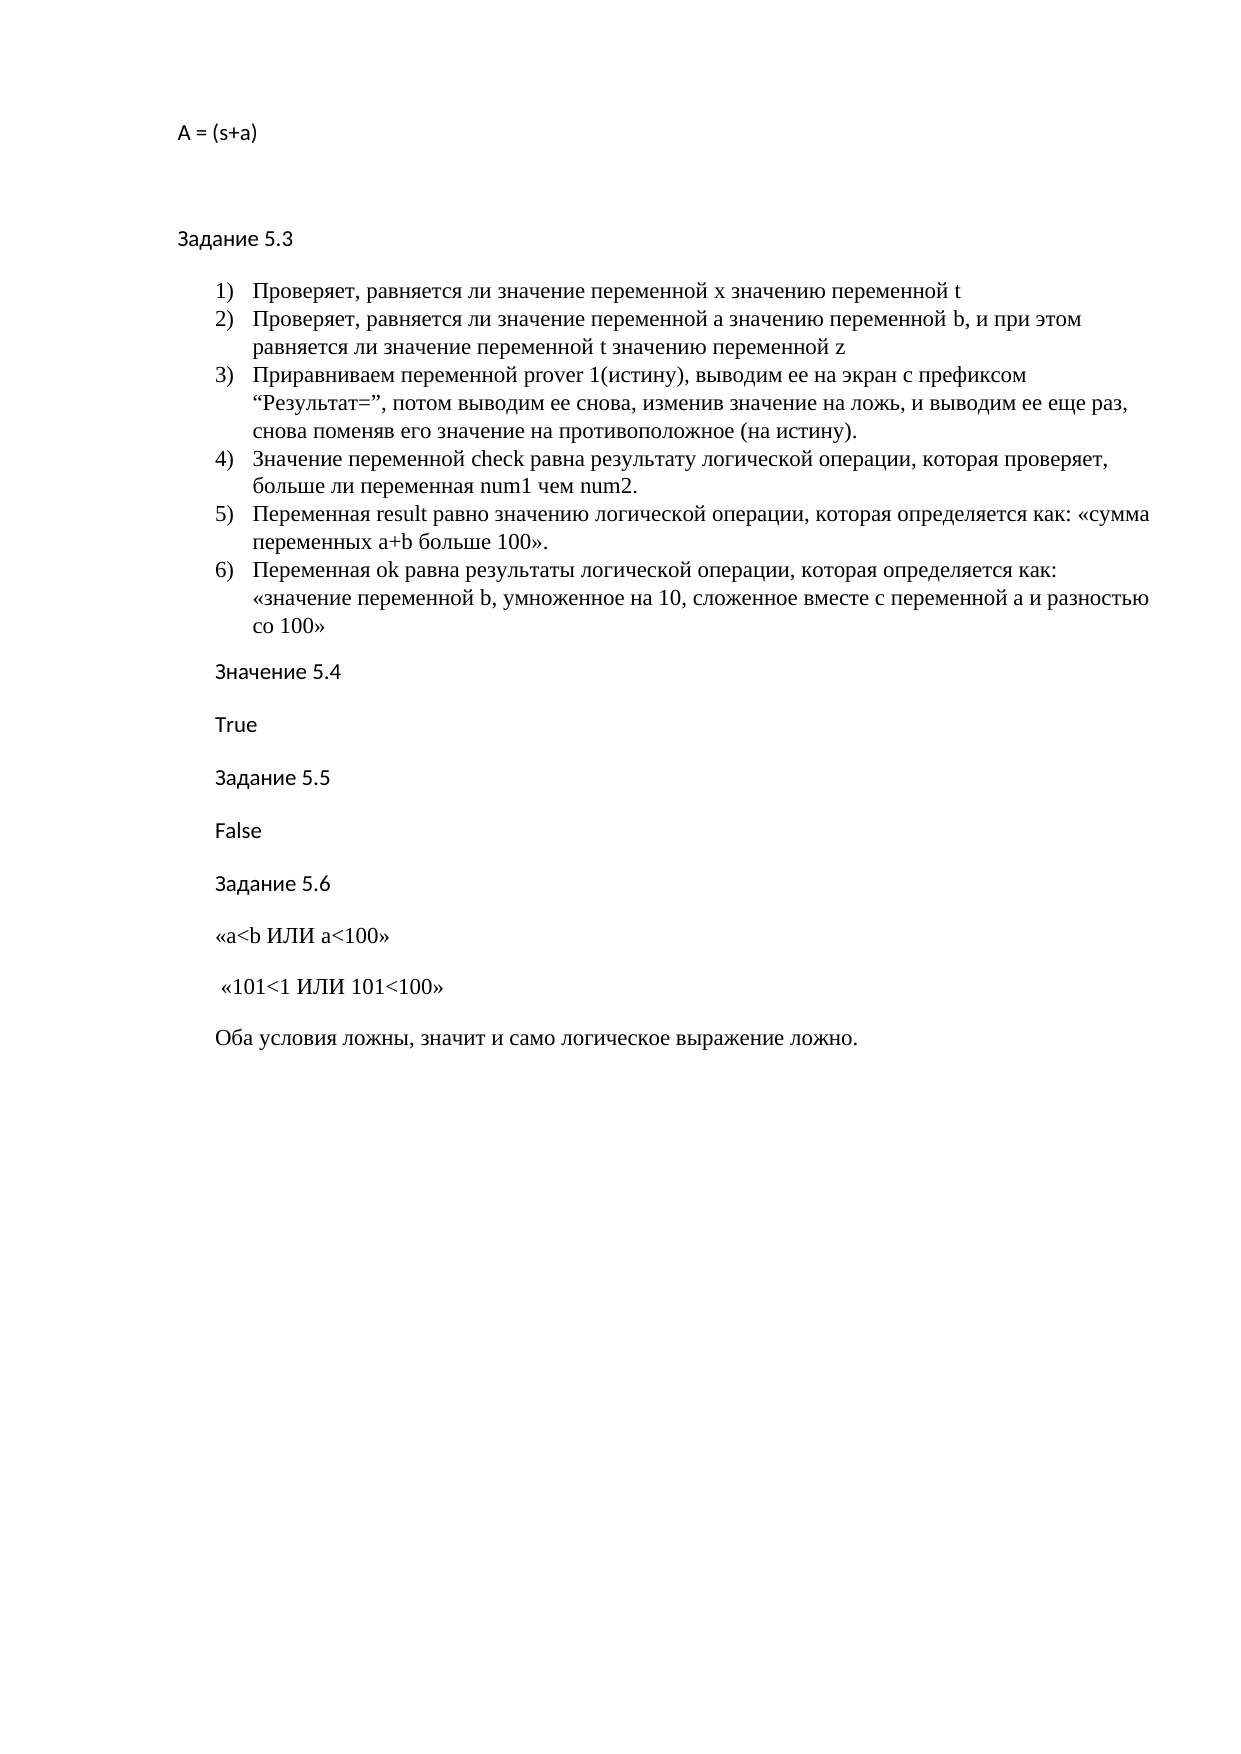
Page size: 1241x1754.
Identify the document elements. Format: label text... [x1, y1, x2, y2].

text Оба условия ложны, значит и само логическое выражение ложно. [215, 1024, 1152, 1050]
text «101<1 ИЛИ 101<100» [215, 973, 1152, 999]
list Переменная result равно значению логической операции, которая определяется как: «сумма переменных a+b больше 100». [215, 501, 1152, 555]
text False [215, 816, 1152, 844]
list Проверяет, равняется ли значение переменной x значению переменной t [215, 277, 1152, 303]
text Значение 5.4 [215, 657, 1152, 685]
list Переменная ok равна результаты логической операции, которая определяется как: «значение переменной b, умноженное на 10, сложенное вместе с переменной а и разностью со 100» [215, 556, 1152, 638]
text Задание 5.5 [215, 763, 1152, 791]
list Приравниваем переменной prover 1(истину), выводим ее на экран с префиксом “Результат=”, потом выводим ее снова, изменив значение на ложь, и выводим ее еще раз, снова поменяв его значение на противоположное (на истину). [215, 361, 1152, 443]
text A = (s+a) [177, 118, 1152, 146]
list Значение переменной check равна результату логической операции, которая проверяет, больше ли переменная num1 чем num2. [215, 445, 1152, 499]
text Задание 5.3 [177, 224, 1152, 252]
list Проверяет, равняется ли значение переменной а значению переменной b, и при этом равняется ли значение переменной t значению переменной z [215, 305, 1152, 359]
text «a<b ИЛИ a<100» [215, 922, 1152, 948]
text True [215, 710, 1152, 738]
text Задание 5.6 [215, 869, 1152, 897]
